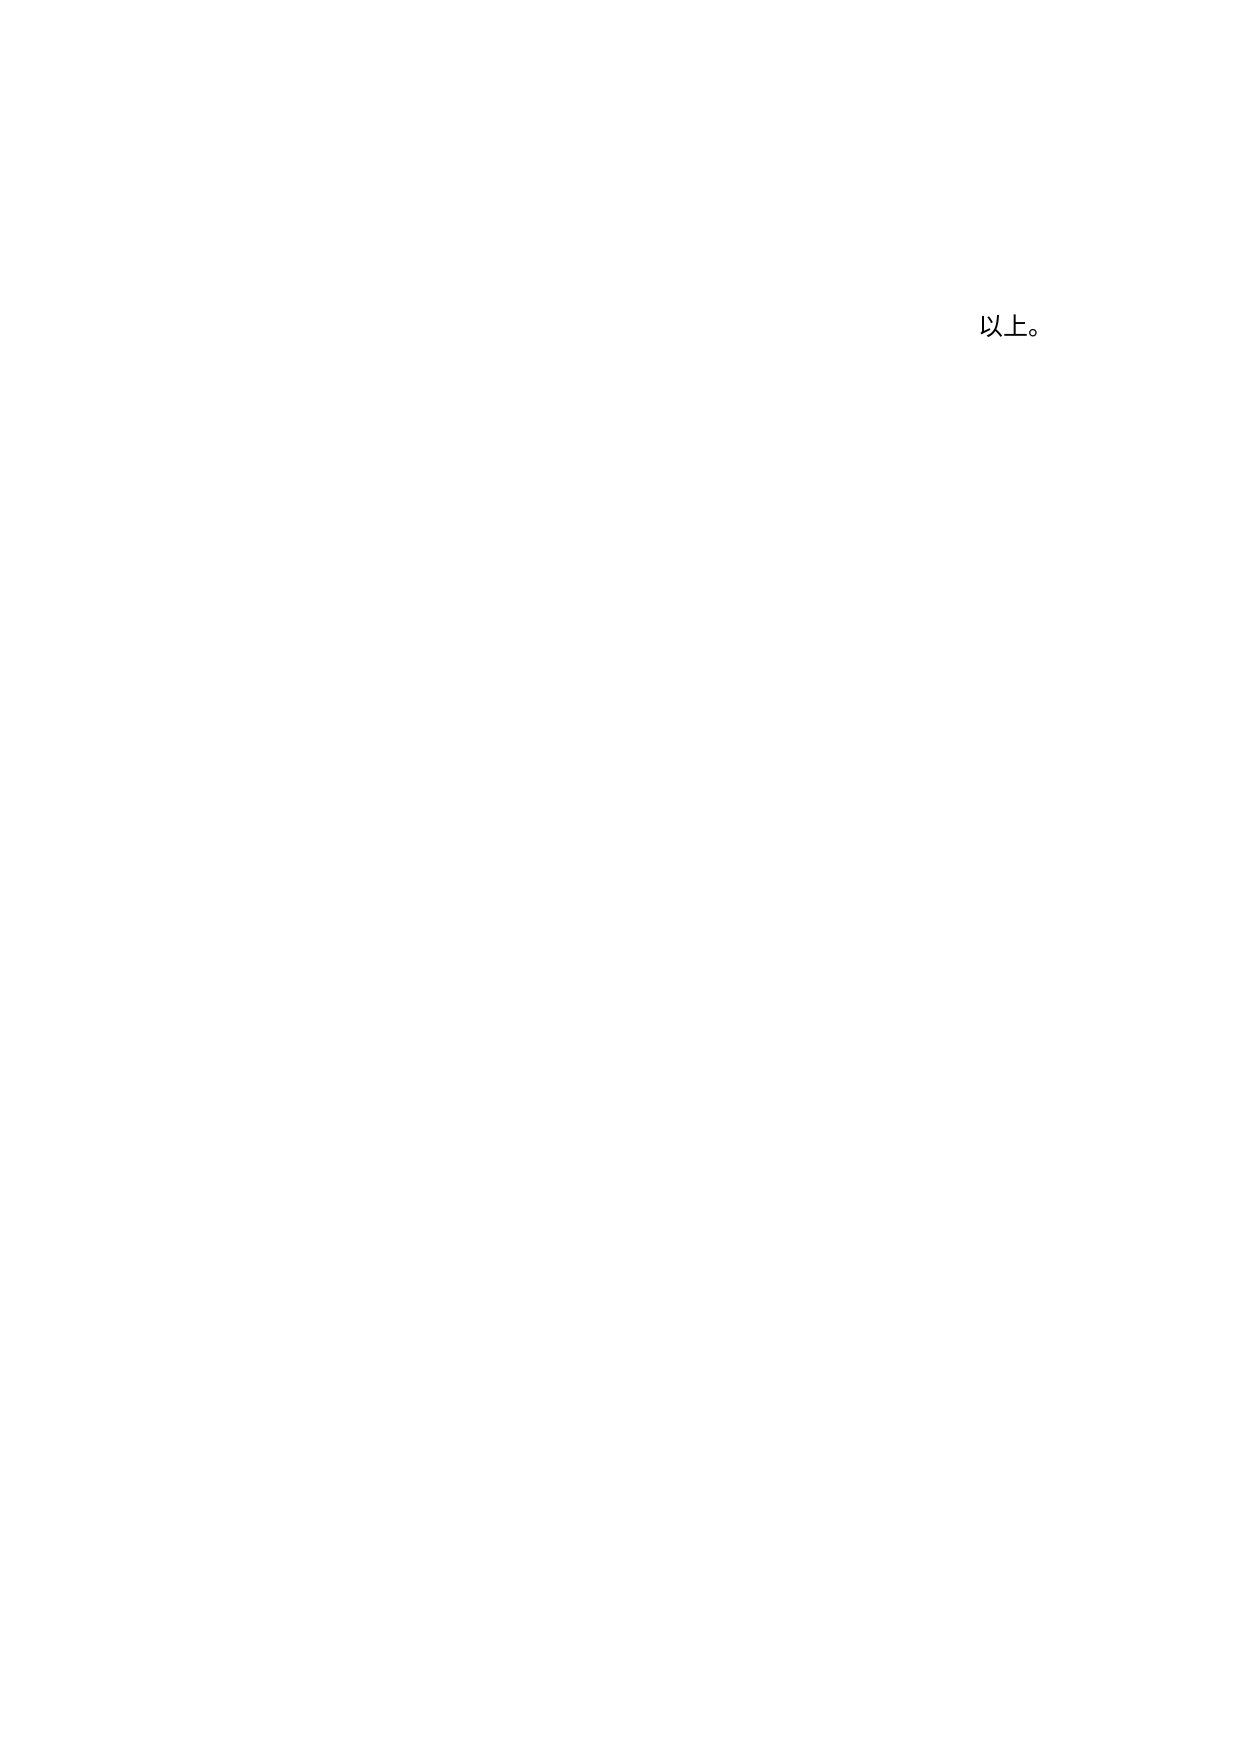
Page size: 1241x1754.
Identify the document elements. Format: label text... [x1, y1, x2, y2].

text 以上。 [187, 292, 1053, 357]
